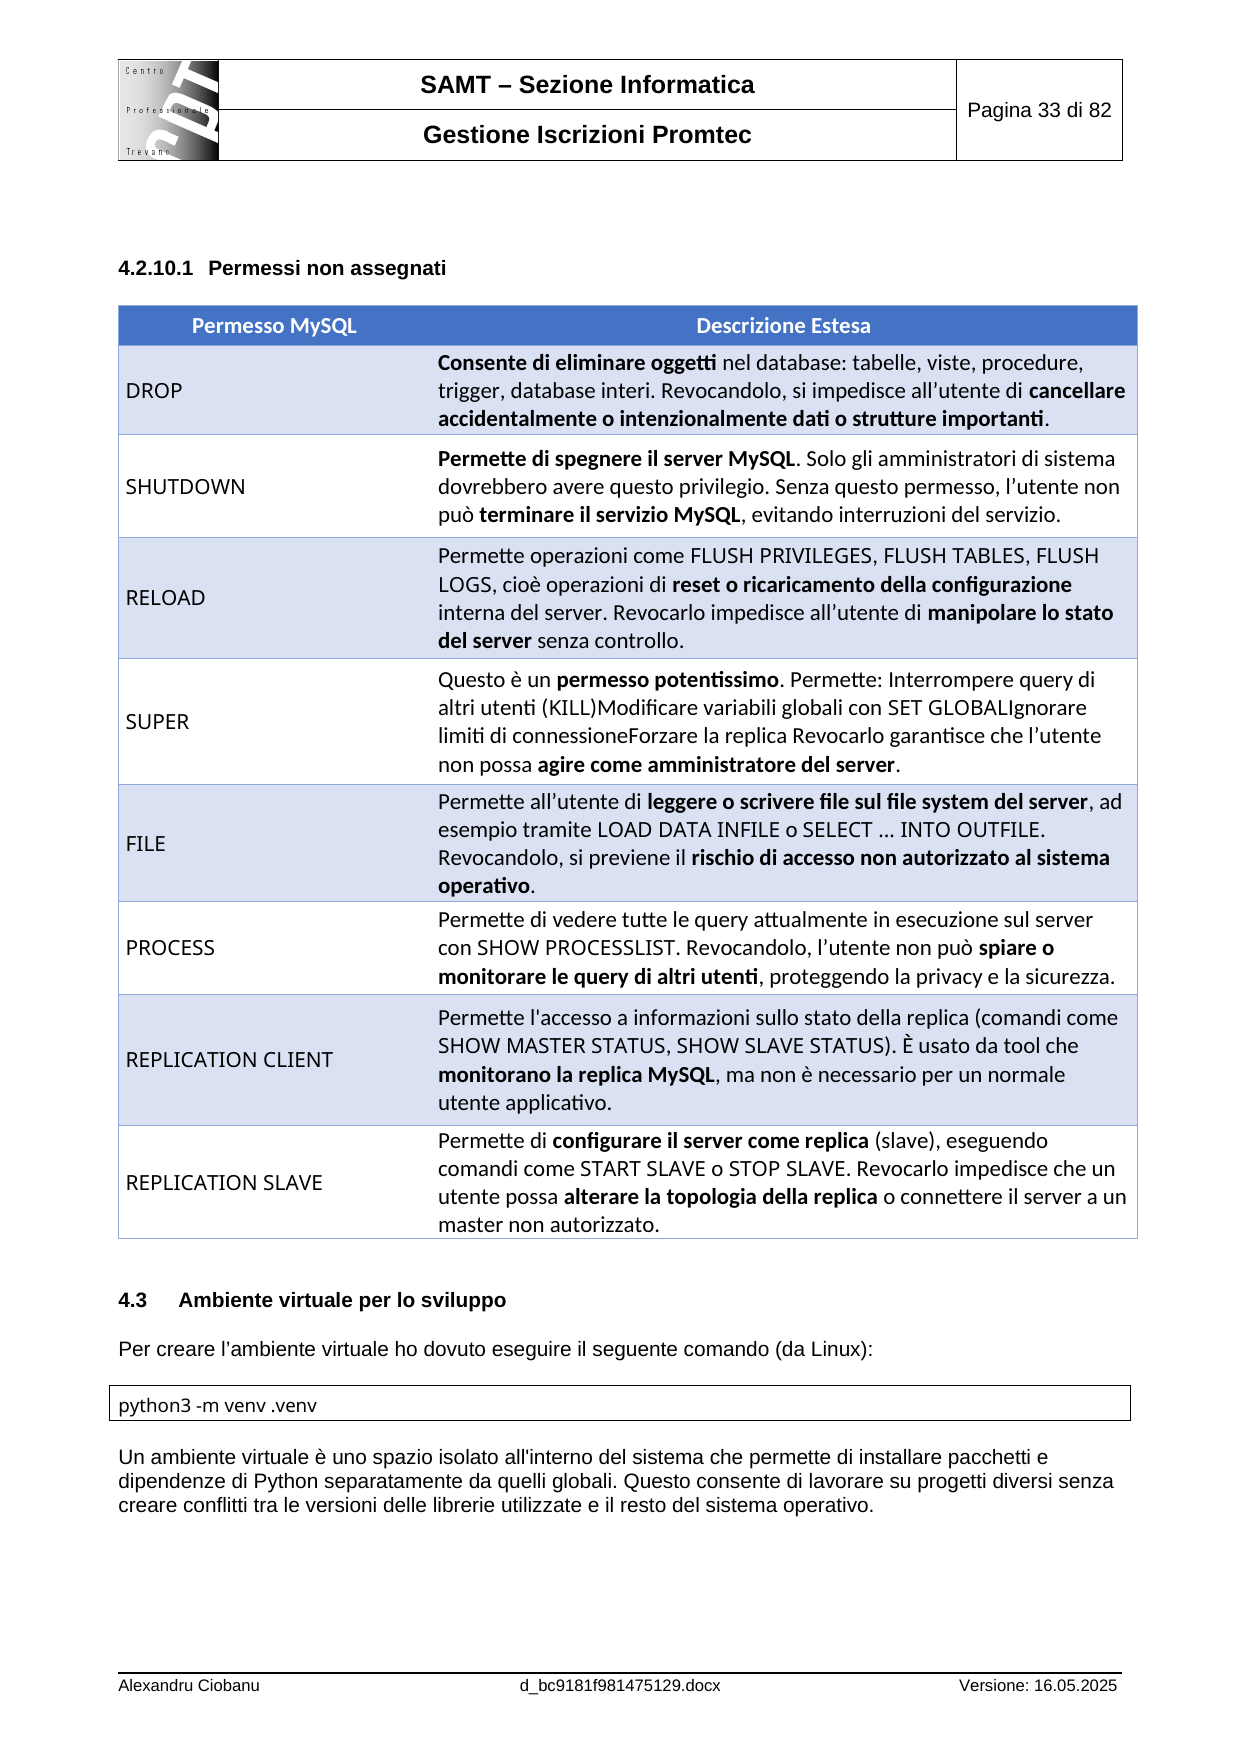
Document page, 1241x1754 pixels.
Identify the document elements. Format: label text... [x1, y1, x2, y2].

table_cell Permette operazioni come FLUSH PRIVILEGES, FLUSH TABLES, FLUSH LOGS, cioè operazioni di reset o ricaricamento della configurazione interna del server. Revocarlo impedisce all’utente di manipolare lo stato del server senza controllo. [431, 538, 1137, 658]
table_cell SHUTDOWN [119, 435, 431, 537]
table_cell PROCESS [119, 902, 431, 993]
table_cell DROP [119, 346, 431, 434]
text python3 -m venv .venv [110, 1386, 1130, 1420]
table_cell Questo è un permesso potentissimo. Permette: Interrompere query di altri utenti (KILL)Modificare variabili globali con SET GLOBALIgnorare limiti di connessioneForzare la replica Revocarlo garantisce che l’utente non possa agire come amministratore del server. [431, 659, 1137, 784]
table_cell Permette di configurare il server come replica (slave), eseguendo comandi come START SLAVE o STOP SLAVE. Revocarlo impedisce che un utente possa alterare la topologia della replica o connettere il server a un master non autorizzato. [431, 1126, 1137, 1238]
table_cell SUPER [119, 659, 431, 784]
table_cell Permette l'accesso a informazioni sullo stato della replica (comandi come SHOW MASTER STATUS, SHOW SLAVE STATUS). È usato da tool che monitorano la replica MySQL, ma non è necessario per un normale utente applicativo. [431, 995, 1137, 1125]
text Un ambiente virtuale è uno spazio isolato all'interno del sistema che permette di installare pacchetti e dipendenze di Python separatamente da quelli globali. Questo consente di lavorare su progetti diversi senza creare conflitti tra le versioni delle librerie utilizzate e il resto del sistema operativo. [118, 1445, 1122, 1517]
table_header Descrizione Estesa [431, 306, 1137, 345]
picture [118, 60, 219, 160]
table_cell REPLICATION CLIENT [119, 995, 431, 1125]
table_cell FILE [119, 785, 431, 901]
table_cell Consente di eliminare oggetti nel database: tabelle, viste, procedure, trigger, database interi. Revocandolo, si impedisce all’utente di cancellare accidentalmente o intenzionalmente dati o strutture importanti. [431, 346, 1137, 434]
table_cell Permette di spegnere il server MySQL. Solo gli amministratori di sistema dovrebbero avere questo privilegio. Senza questo permesso, l’utente non può terminare il servizio MySQL, evitando interruzioni del servizio. [431, 435, 1137, 537]
text Per creare l’ambiente virtuale ho dovuto eseguire il seguente comando (da Linux): [118, 1337, 1122, 1361]
table_cell Permette all’utente di leggere o scrivere file sul file system del server, ad esempio tramite LOAD DATA INFILE o SELECT ... INTO OUTFILE. Revocandolo, si previene il rischio di accesso non autorizzato al sistema operativo. [431, 785, 1137, 901]
table_header Permesso MySQL [119, 306, 431, 345]
subtitle Permessi non assegnati [118, 256, 1122, 280]
table_cell REPLICATION SLAVE [119, 1126, 431, 1238]
table_cell RELOAD [119, 538, 431, 658]
subtitle Ambiente virtuale per lo sviluppo [118, 1288, 1122, 1312]
table_cell Permette di vedere tutte le query attualmente in esecuzione sul server con SHOW PROCESSLIST. Revocandolo, l’utente non può spiare o monitorare le query di altri utenti, proteggendo la privacy e la sicurezza. [431, 902, 1137, 993]
